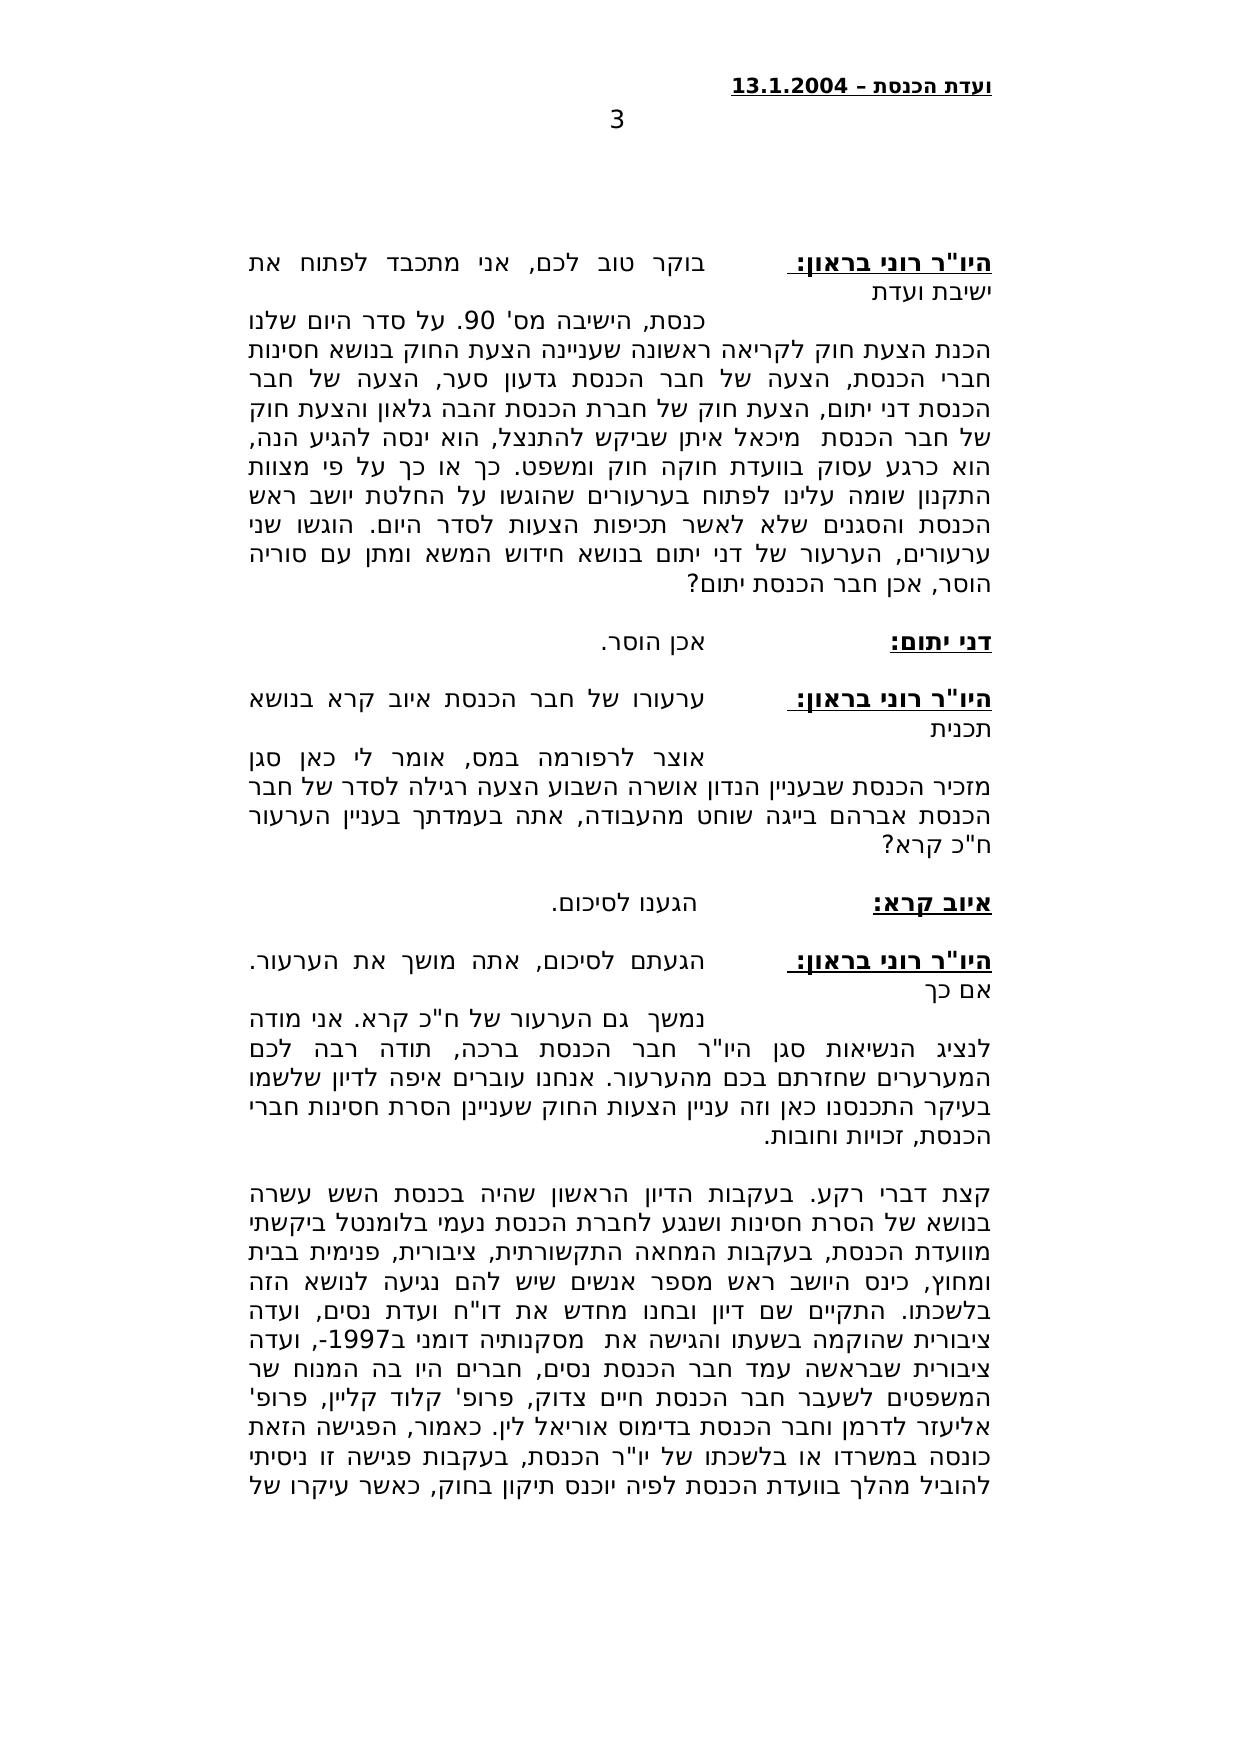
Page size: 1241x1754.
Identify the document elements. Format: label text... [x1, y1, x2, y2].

text היו"ר רוני בראון: ערעורו של חבר הכנסת איוב קרא בנושא תכנית [248, 685, 992, 743]
text איוב קרא: הגענו לסיכום. [248, 888, 992, 918]
text היו"ר רוני בראון: בוקר טוב לכם, אני מתכבד לפתוח את ישיבת ועדת [248, 248, 992, 306]
text דני יתום: אכן הוסר. [248, 627, 992, 656]
text נמשך גם הערעור של ח"כ קרא. אני מודה לנציג הנשיאות סגן היו"ר חבר הכנסת ברכה, תודה רבה לכם המערערים שחזרתם בכם מהערעור. אנחנו עוברים איפה לדיון שלשמו בעיקר התכנסנו כאן וזה עניין הצעות החוק שעניינן הסרת חסינות חברי הכנסת, זכויות וחובות. [248, 1005, 992, 1151]
text אוצר לרפורמה במס, אומר לי כאן סגן מזכיר הכנסת שבעניין הנדון אושרה השבוע הצעה רגילה לסדר של חבר הכנסת אברהם בייגה שוחט מהעבודה, אתה בעמדתך בעניין הערעור ח"כ קרא? [248, 743, 992, 860]
text היו"ר רוני בראון: הגעתם לסיכום, אתה מושך את הערעור. אם כך [248, 946, 992, 1005]
text כנסת, הישיבה מס' 90. על סדר היום שלנו הכנת הצעת חוק לקריאה ראשונה שעניינה הצעת החוק בנושא חסינות חברי הכנסת, הצעה של חבר הכנסת גדעון סער, הצעה של חבר הכנסת דני יתום, הצעת חוק של חברת הכנסת זהבה גלאון והצעת חוק של חבר הכנסת מיכאל איתן שביקש להתנצל, הוא ינסה להגיע הנה, הוא כרגע עסוק בוועדת חוקה חוק ומשפט. כך או כך על פי מצוות התקנון שומה עלינו לפתוח בערעורים שהוגשו על החלטת יושב ראש הכנסת והסגנים שלא לאשר תכיפות הצעות לסדר היום. הוגשו שני ערעורים, הערעור של דני יתום בנושא חידוש המשא ומתן עם סוריה הוסר, אכן חבר הכנסת יתום? [248, 306, 992, 598]
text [248, 1179, 992, 1500]
